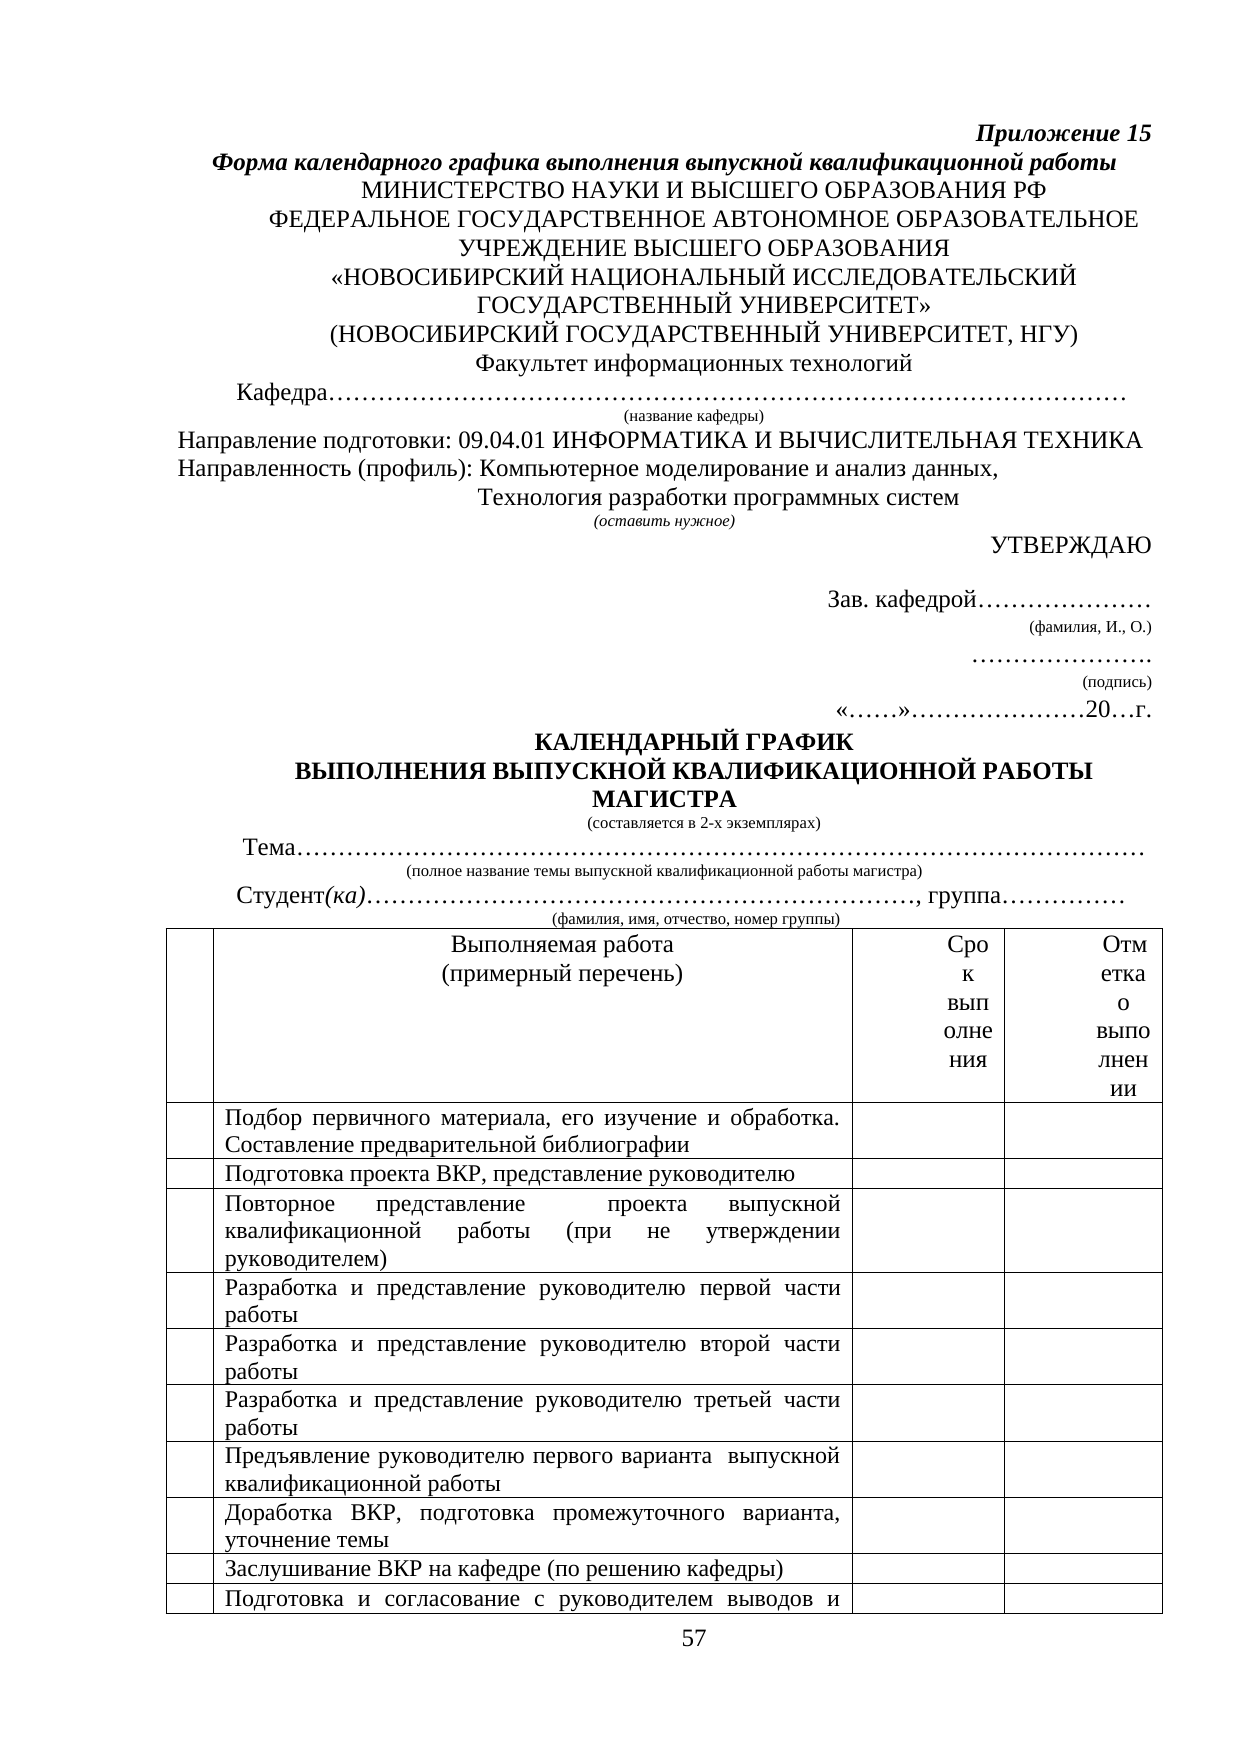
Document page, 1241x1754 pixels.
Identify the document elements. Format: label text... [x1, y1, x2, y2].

list (оставить нужное) [177, 511, 1152, 530]
table_cell Подбор первичного материала, его изучение и обработка. Составление предварительной библиографии [214, 1103, 852, 1158]
table_header Срок выполнения [853, 929, 1004, 1102]
table_cell [1005, 1584, 1162, 1613]
text Форма календарного графика выполнения выпускной квалификационной работы [177, 147, 1152, 176]
text ГОСУДАРСТВЕННЫЙ УНИВЕРСИТЕТ» (НОВОСИБИРСКИЙ ГОСУДАРСТВЕННЫЙ УНИВЕРСИТЕТ, НГУ) [256, 291, 1152, 348]
table_cell Подготовка проекта ВКР, представление руководителю [214, 1159, 852, 1188]
text ВЫПОЛНЕНИЯ ВЫПУСКНОЙ КВАЛИФИКАЦИОННОЙ РАБОТЫ МАГИСТРА [177, 756, 1152, 813]
table_cell 3 [167, 1189, 213, 1272]
table_cell [1005, 1273, 1162, 1328]
table_cell 9 [167, 1554, 213, 1583]
list Направленность (профиль): Компьютерное моделирование и анализ данных, [177, 453, 1152, 482]
text МИНИСТЕРСТВО НАУКИ И ВЫСШЕГО ОБРАЗОВАНИЯ РФ [256, 176, 1152, 204]
table_cell 2 [167, 1159, 213, 1188]
table_cell [853, 1103, 1004, 1158]
table_cell 5 [167, 1329, 213, 1384]
table_header Отметка о выполнении [1005, 929, 1162, 1102]
table_cell [853, 1498, 1004, 1553]
table_header Выполняемая работа (примерный перечень) [214, 929, 852, 1102]
table_cell Предъявление руководителю первого варианта выпускной квалификационной работы [214, 1442, 852, 1497]
table_cell [1005, 1103, 1162, 1158]
table_cell 6 [167, 1385, 213, 1441]
table_header Студент(ка)…………………………………………………………, группа…………… [166, 880, 1163, 909]
table_header УТВЕРЖДАЮ Зав. кафедрой………………… (фамилия, И., О.) …………………. (подпись) «……»…………………20…г. [724, 530, 1163, 727]
table_cell 1 [167, 1103, 213, 1158]
table_header № [167, 929, 213, 1102]
table_cell Повторное представление проекта выпускной квалификационной работы (при не утверждении руководителем) [214, 1189, 852, 1272]
table_cell 4 [167, 1273, 213, 1328]
table_cell [853, 1385, 1004, 1441]
table_cell [1005, 1498, 1162, 1553]
table_cell Разработка и представление руководителю второй части работы [214, 1329, 852, 1384]
list Направление подготовки: 09.04.01 Информатика и вычислительная техника [177, 425, 1152, 453]
text Тема………………………………………………………………………………………… (полное название темы выпускной квалификационной работы магистра) [177, 832, 1152, 880]
table_cell [853, 1189, 1004, 1272]
table_cell [1005, 1329, 1162, 1384]
text (фамилия, имя, отчество, номер группы) [177, 909, 1152, 928]
table_cell [853, 1329, 1004, 1384]
text Факультет информационных технологий [177, 348, 1152, 377]
table_cell [1005, 1159, 1162, 1188]
text «НОВОСИБИРСКИЙ НАЦИОНАЛЬНЫЙ ИССЛЕДОВАТЕЛЬСКИЙ [256, 262, 1152, 291]
table_cell [1005, 1554, 1162, 1583]
text (название кафедры) [177, 406, 1152, 425]
table_cell [1005, 1442, 1162, 1497]
table_cell [853, 1442, 1004, 1497]
table_cell Заслушивание ВКР на кафедре (по решению кафедры) [214, 1554, 852, 1583]
list Технология разработки программных систем [177, 482, 1152, 511]
table_cell Разработка и представление руководителю третьей части работы [214, 1385, 852, 1441]
text Кафедра…………………………………………………………………………………… [177, 377, 1152, 406]
table_cell 8 [167, 1498, 213, 1553]
table_cell [853, 1584, 1004, 1613]
table_cell Доработка ВКР, подготовка промежуточного варианта, уточнение темы [214, 1498, 852, 1553]
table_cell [214, 1584, 852, 1613]
table_cell [853, 1159, 1004, 1188]
table_cell [853, 1273, 1004, 1328]
table_cell Разработка и представление руководителю первой части работы [214, 1273, 852, 1328]
table_cell [853, 1554, 1004, 1583]
text ФЕДЕРАЛЬНОЕ ГОСУДАРСТВЕННОЕ АВТОНОМНОЕ ОБРАЗОВАТЕЛЬНОЕ УЧРЕЖДЕНИЕ ВЫСШЕГО ОБРАЗОВАНИЯ [256, 204, 1152, 262]
text Приложение 15 [177, 118, 1152, 147]
table_cell 7 [167, 1442, 213, 1497]
table_cell 10 [167, 1584, 213, 1613]
table_cell [1005, 1189, 1162, 1272]
text КАЛЕНДАРНЫЙ ГРАФИК [177, 727, 1152, 756]
table_cell [1005, 1385, 1162, 1441]
text (составляется в 2-х экземплярах) [256, 813, 1152, 832]
